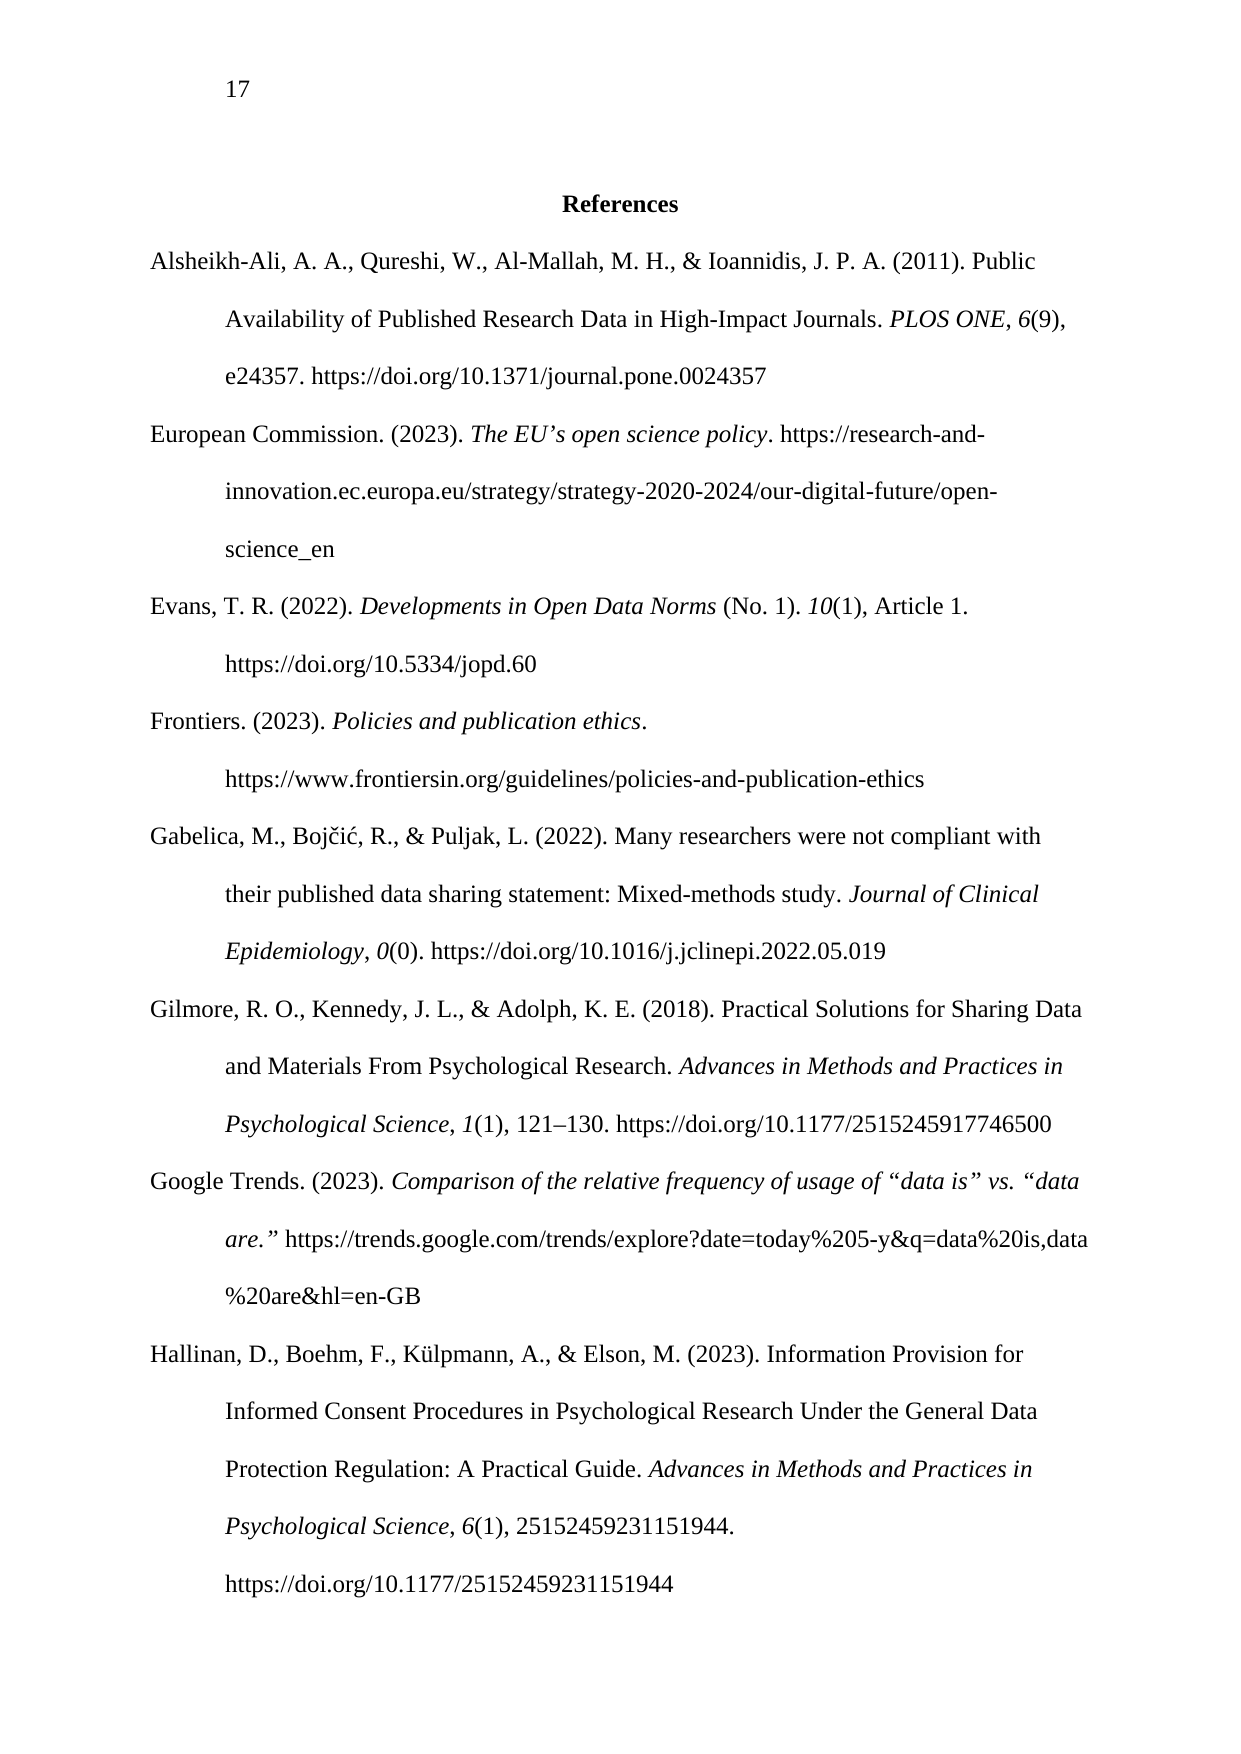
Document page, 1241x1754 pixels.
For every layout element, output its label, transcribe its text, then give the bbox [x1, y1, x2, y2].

subtitle References [150, 189, 1090, 217]
text Google Trends. (2023). Comparison of the relative frequency of usage of “data is” vs. “data are.” https://trends.google.com/trends/explore?date=today%205-y&q=data%20is,data%20are&hl=en-GB [150, 1166, 1090, 1310]
text European Commission. (2023). The EU’s open science policy. https://research-and-innovation.ec.europa.eu/strategy/strategy-2020-2024/our-digital-future/open-science_en [150, 419, 1090, 562]
text Hallinan, D., Boehm, F., Külpmann, A., & Elson, M. (2023). Information Provision for Informed Consent Procedures in Psychological Research Under the General Data Protection Regulation: A Practical Guide. Advances in Methods and Practices in Psychological Science, 6(1), 25152459231151944. https://doi.org/10.1177/25152459231151944 [150, 1339, 1090, 1597]
text Gilmore, R. O., Kennedy, J. L., & Adolph, K. E. (2018). Practical Solutions for Sharing Data and Materials From Psychological Research. Advances in Methods and Practices in Psychological Science, 1(1), 121–130. https://doi.org/10.1177/2515245917746500 [150, 994, 1090, 1137]
text Frontiers. (2023). Policies and publication ethics. https://www.frontiersin.org/guidelines/policies-and-publication-ethics [150, 706, 1090, 792]
text Evans, T. R. (2022). Developments in Open Data Norms (No. 1). 10(1), Article 1. https://doi.org/10.5334/jopd.60 [150, 591, 1090, 677]
text Gabelica, M., Bojčić, R., & Puljak, L. (2022). Many researchers were not compliant with their published data sharing statement: Mixed-methods study. Journal of Clinical Epidemiology, 0(0). https://doi.org/10.1016/j.jclinepi.2022.05.019 [150, 821, 1090, 965]
text Alsheikh-Ali, A. A., Qureshi, W., Al-Mallah, M. H., & Ioannidis, J. P. A. (2011). Public Availability of Published Research Data in High-Impact Journals. PLOS ONE, 6(9), e24357. https://doi.org/10.1371/journal.pone.0024357 [150, 246, 1090, 390]
